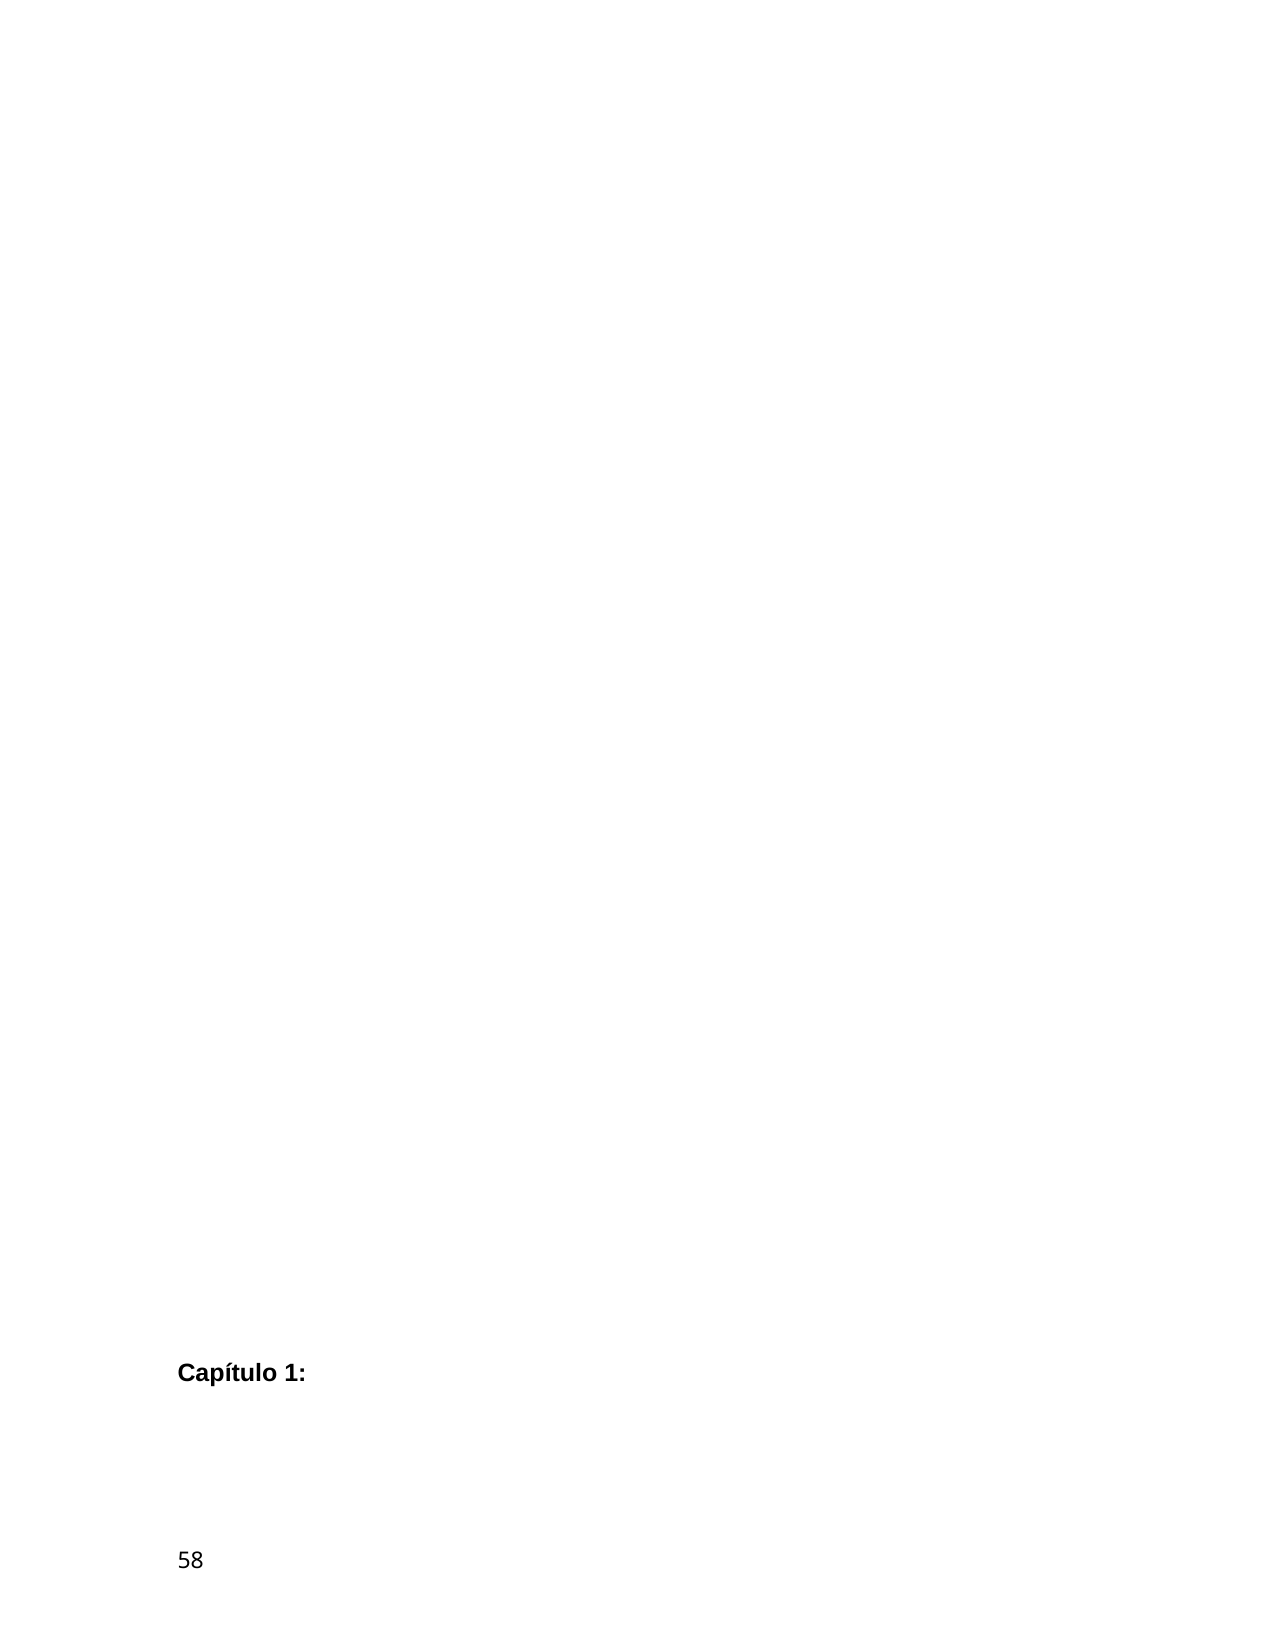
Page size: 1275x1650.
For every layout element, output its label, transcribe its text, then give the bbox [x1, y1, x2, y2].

text Capítulo 1: [177, 1358, 1107, 1387]
